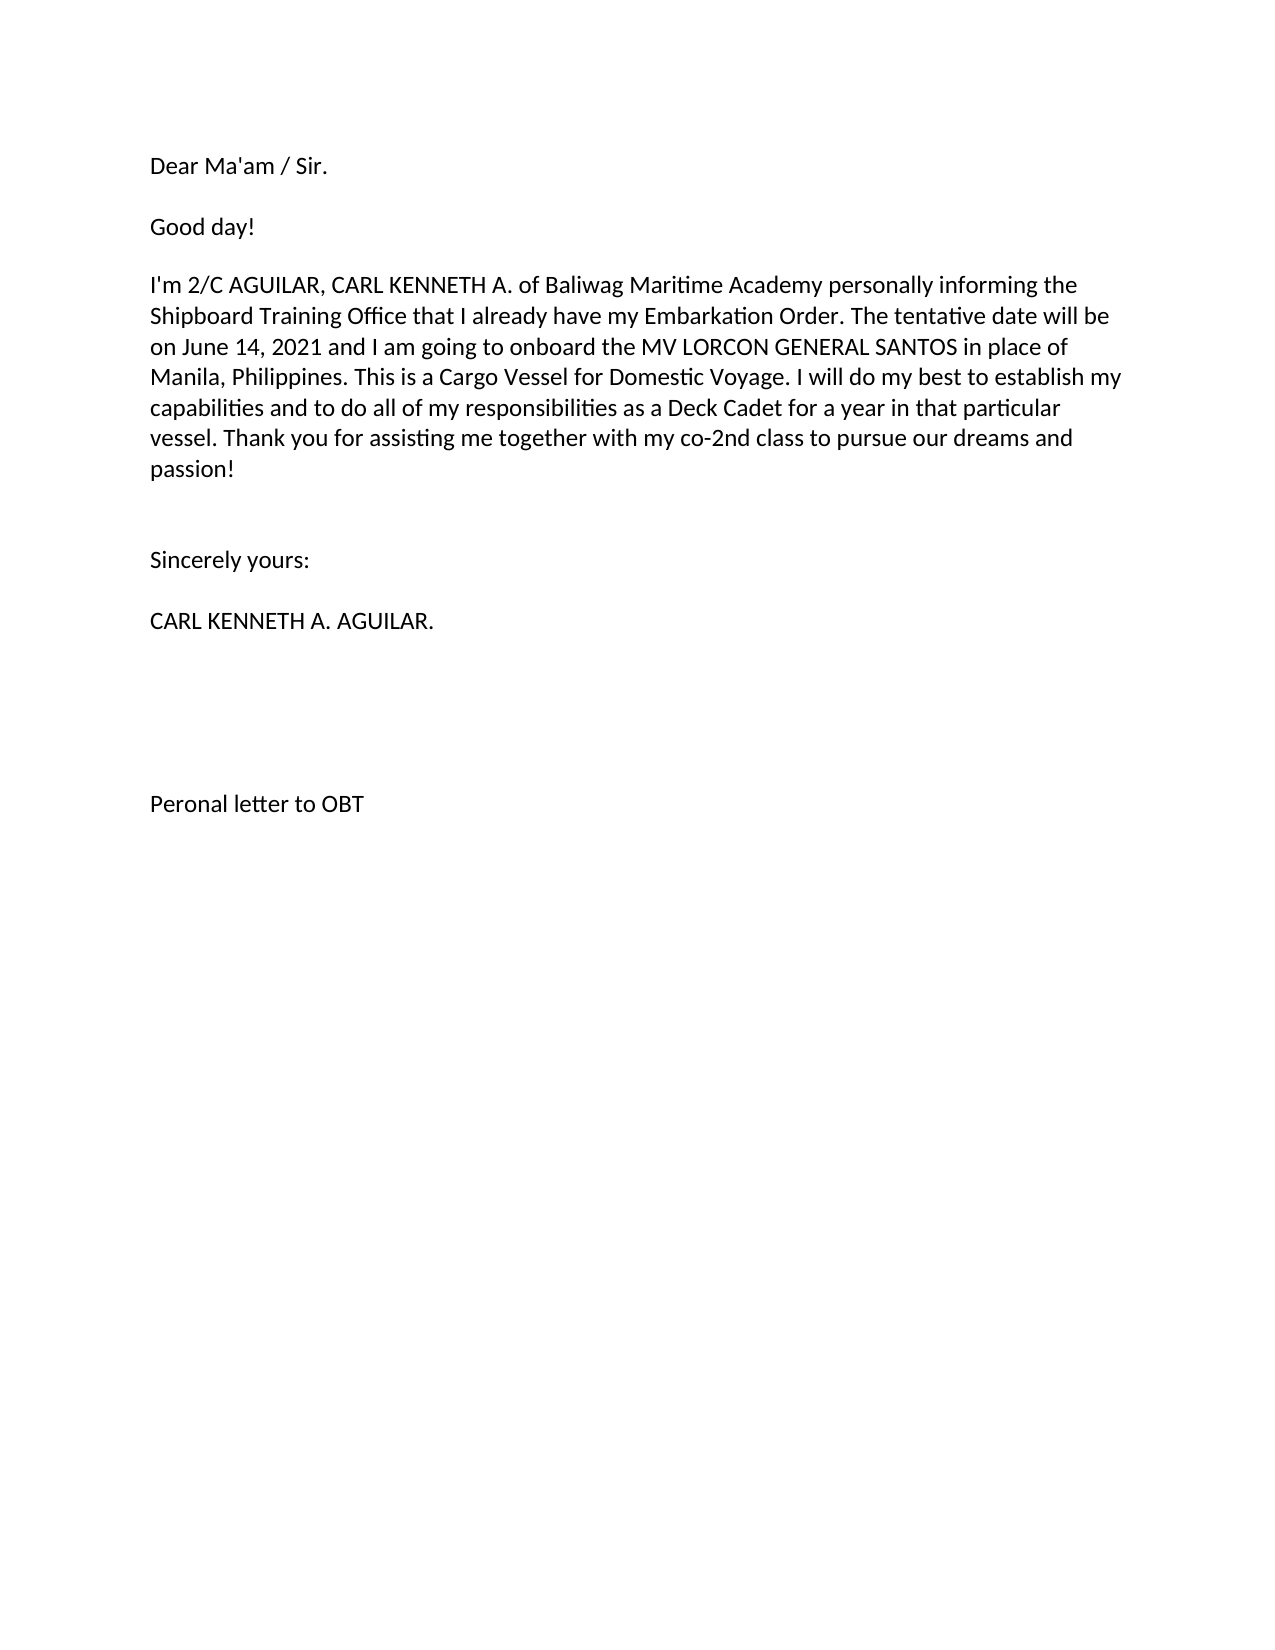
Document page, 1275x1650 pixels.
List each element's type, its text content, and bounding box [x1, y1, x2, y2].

text CARL KENNETH A. AGUILAR. [150, 605, 1125, 636]
text Dear Ma'am / Sir. [150, 150, 1125, 181]
text Peronal letter to OBT [150, 788, 1125, 819]
text Good day! [150, 211, 1125, 242]
text Sincerely yours: [150, 544, 1125, 575]
text I'm 2/C AGUILAR, CARL KENNETH A. of Baliwag Maritime Academy personally informing the Shipboard Training Office that I already have my Embarkation Order. The tentative date will be on June 14, 2021 and I am going to onboard the MV LORCON GENERAL SANTOS in place of Manila, Philippines. This is a Cargo Vessel for Domestic Voyage. I will do my best to establish my capabilities and to do all of my responsibilities as a Deck Cadet for a year in that particular vessel. Thank you for assisting me together with my co-2nd class to pursue our dreams and passion! [150, 269, 1125, 483]
